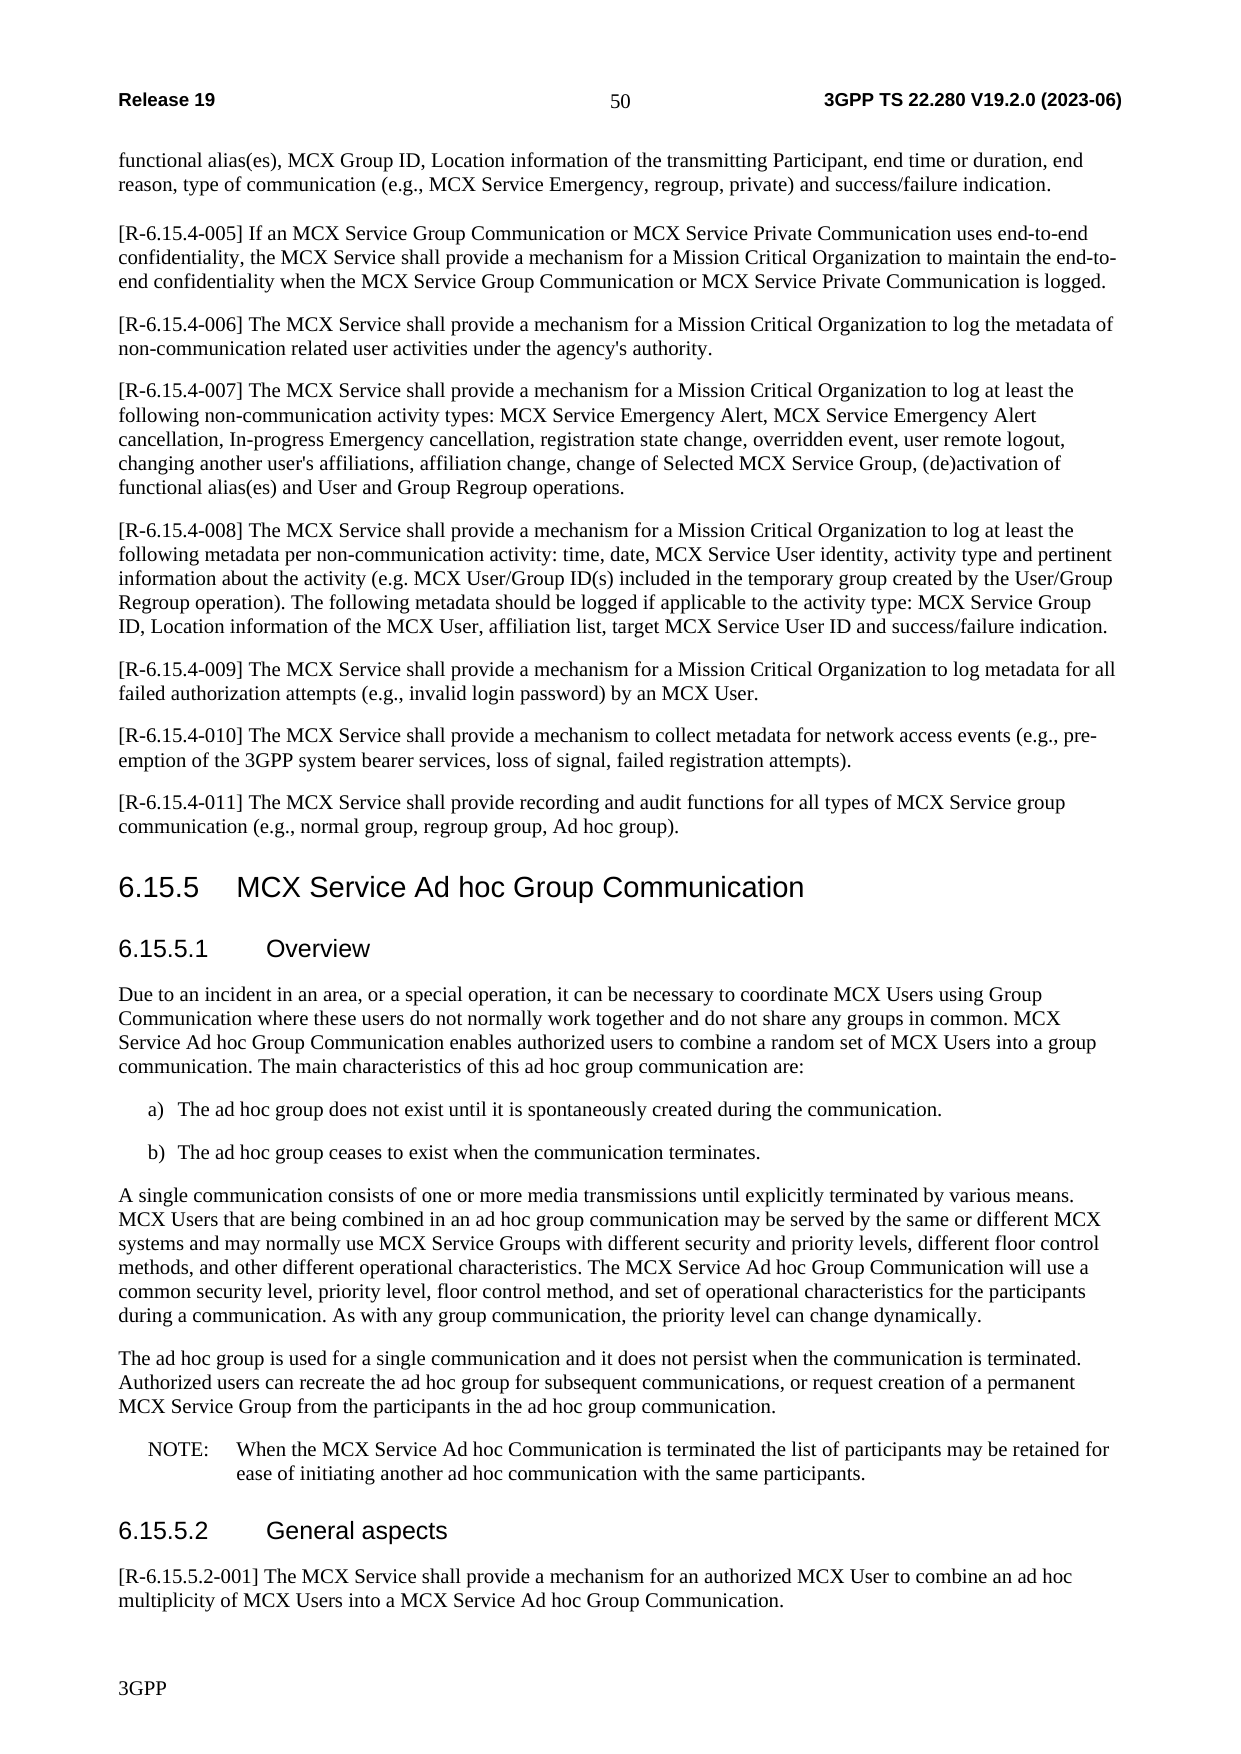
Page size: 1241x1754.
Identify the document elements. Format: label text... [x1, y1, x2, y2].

text [R-6.15.4-009] The MCX Service shall provide a mechanism for a Mission Critical Organization to log metadata for all failed authorization attempts (e.g., invalid login password) by an MCX User. [118, 657, 1122, 705]
text A single communication consists of one or more media transmissions until explicitly terminated by various means. MCX Users that are being combined in an ad hoc group communication may be served by the same or different MCX systems and may normally use MCX Service Groups with different security and priority levels, different floor control methods, and other different operational characteristics. The MCX Service Ad hoc Group Communication will use a common security level, priority level, floor control method, and set of operational characteristics for the participants during a communication. As with any group communication, the priority level can change dynamically. [118, 1183, 1122, 1327]
text [R-6.15.4-005] If an MCX Service Group Communication or MCX Service Private Communication uses end-to-end confidentiality, the MCX Service shall provide a mechanism for a Mission Critical Organization to maintain the end-to-end confidentiality when the MCX Service Group Communication or MCX Service Private Communication is logged. [118, 221, 1122, 293]
subtitle 6.15.5 MCX Service Ad hoc Group Communication [118, 870, 1122, 903]
text Due to an incident in an area, or a special operation, it can be necessary to coordinate MCX Users using Group Communication where these users do not normally work together and do not share any groups in common. MCX Service Ad hoc Group Communication enables authorized users to combine a random set of MCX Users into a group communication. The main characteristics of this ad hoc group communication are: [118, 982, 1122, 1078]
text [R-6.15.4-011] The MCX Service shall provide recording and audit functions for all types of MCX Service group communication (e.g., normal group, regroup group, Ad hoc group). [118, 790, 1122, 838]
text a) The ad hoc group does not exist until it is spontaneously created during the communication. [148, 1097, 1122, 1121]
text [R-6.15.4-010] The MCX Service shall provide a mechanism to collect metadata for network access events (e.g., pre-emption of the 3GPP system bearer services, loss of signal, failed registration attempts). [118, 723, 1122, 772]
text [R-6.15.4-007] The MCX Service shall provide a mechanism for a Mission Critical Organization to log at least the following non-communication activity types: MCX Service Emergency Alert, MCX Service Emergency Alert cancellation, In-progress Emergency cancellation, registration state change, overridden event, user remote logout, changing another user's affiliations, affiliation change, change of Selected MCX Service Group, (de)activation of functional alias(es) and User and Group Regroup operations. [118, 378, 1122, 499]
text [118, 147, 1122, 196]
text [R-6.15.5.2-001] The MCX Service shall provide a mechanism for an authorized MCX User to combine an ad hoc multiplicity of MCX Users into a MCX Service Ad hoc Group Communication. [118, 1563, 1122, 1612]
subtitle 6.15.5.2 General aspects [118, 1516, 1122, 1545]
subtitle 6.15.5.1 Overview [118, 934, 1122, 963]
text NOTE: When the MCX Service Ad hoc Communication is terminated the list of participants may be retained for ease of initiating another ad hoc communication with the same participants. [148, 1437, 1122, 1485]
text [R-6.15.4-008] The MCX Service shall provide a mechanism for a Mission Critical Organization to log at least the following metadata per non-communication activity: time, date, MCX Service User identity, activity type and pertinent information about the activity (e.g. MCX User/Group ID(s) included in the temporary group created by the User/Group Regroup operation). The following metadata should be logged if applicable to the activity type: MCX Service Group ID, Location information of the MCX User, affiliation list, target MCX Service User ID and success/failure indication. [118, 517, 1122, 638]
text [R-6.15.4-006] The MCX Service shall provide a mechanism for a Mission Critical Organization to log the metadata of non-communication related user activities under the agency's authority. [118, 312, 1122, 360]
text The ad hoc group is used for a single communication and it does not persist when the communication is terminated. Authorized users can recreate the ad hoc group for subsequent communications, or request creation of a permanent MCX Service Group from the participants in the ad hoc group communication. [118, 1346, 1122, 1418]
text b) The ad hoc group ceases to exist when the communication terminates. [148, 1140, 1122, 1164]
